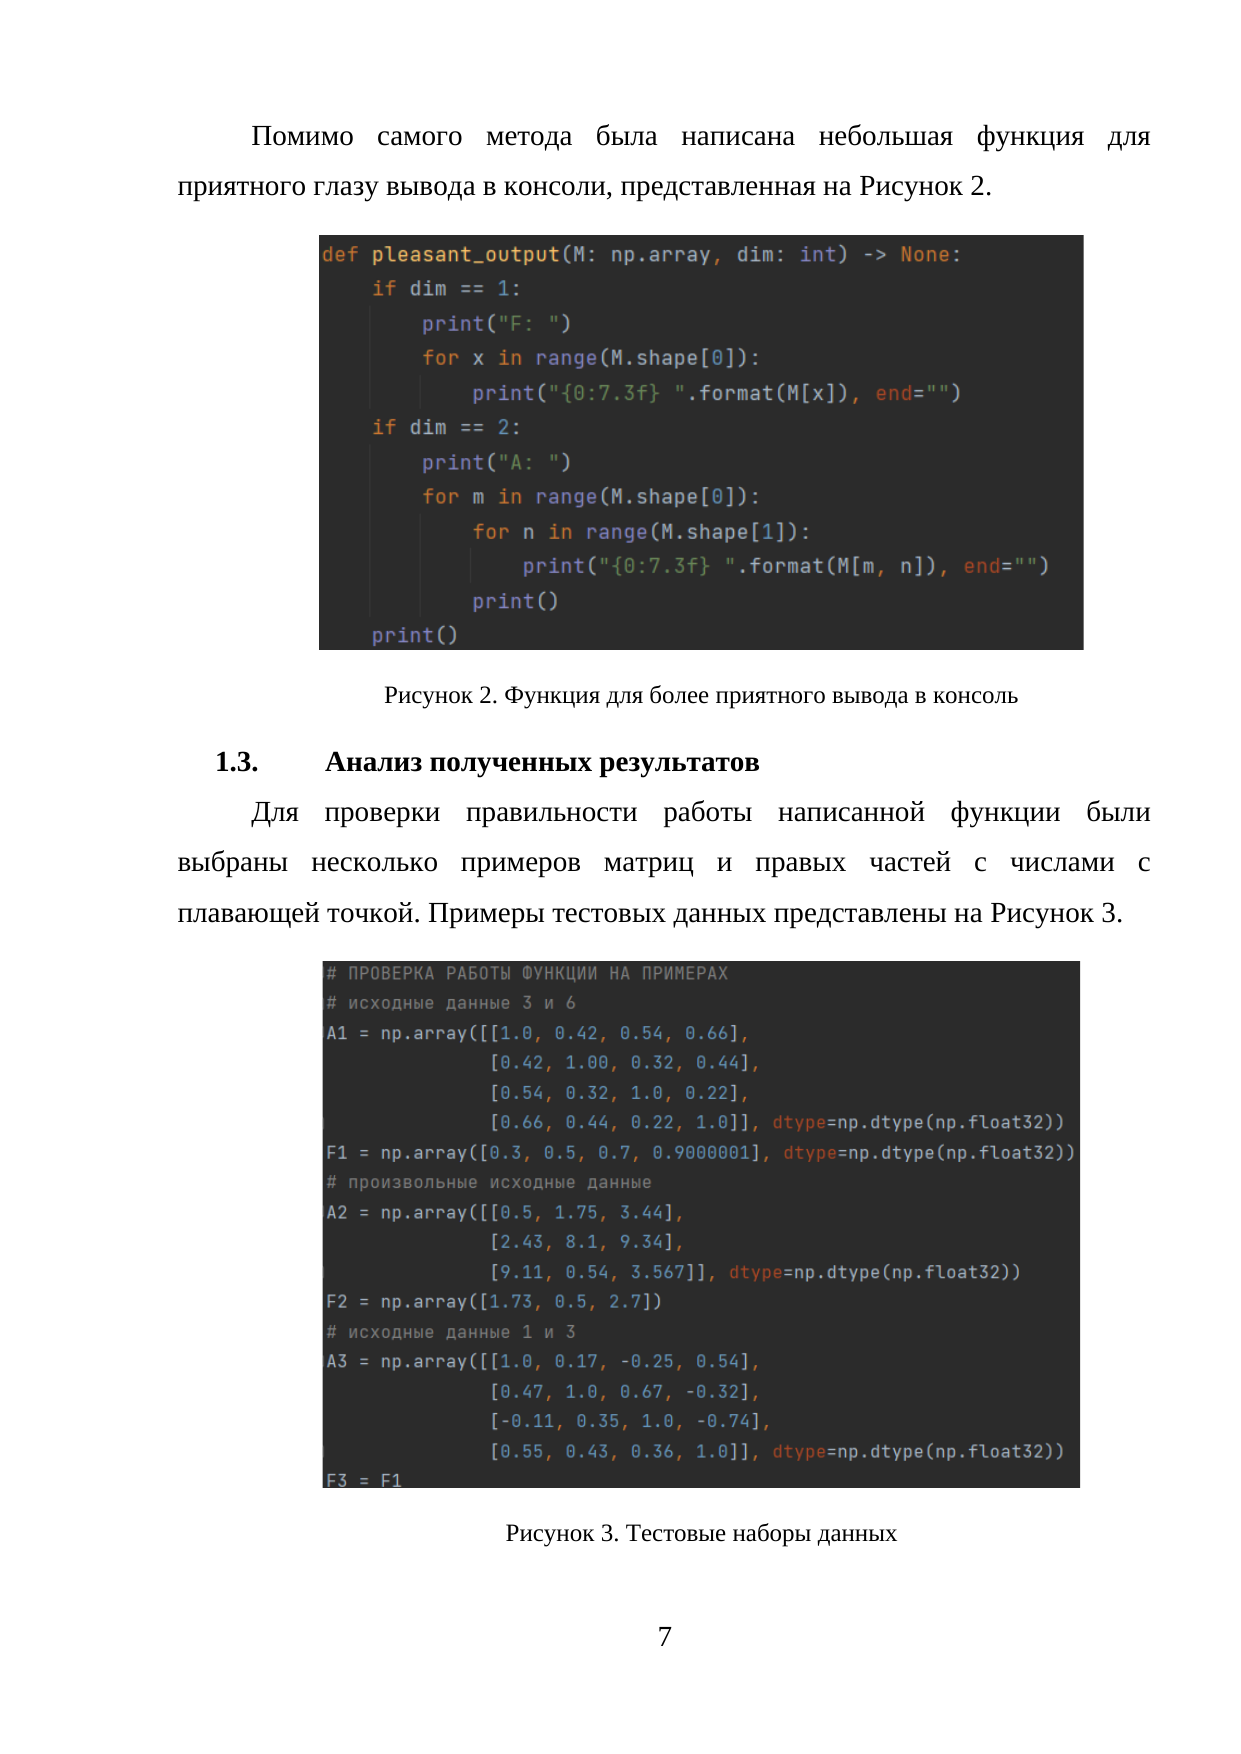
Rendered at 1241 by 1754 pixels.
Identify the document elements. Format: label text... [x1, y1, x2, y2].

text Для проверки правильности работы написанной функции были выбраны несколько примеров матриц и правых частей с числами с плавающей точкой. Примеры тестовых данных представлены на Рис. 3. [177, 794, 1152, 928]
text Рисунок 3. Тестовые наборы данных [177, 1518, 1152, 1547]
text Рисунок 2. Функция для более приятного вывода в консоль [177, 680, 1152, 708]
subtitle Анализ полученных результатов [215, 744, 1152, 777]
picture [322, 961, 1080, 1488]
text Помимо самого метода была написана небольшая функция для приятного глазу вывода в консоли, представленная на Рис. 2. [177, 118, 1152, 202]
picture [319, 235, 1084, 650]
